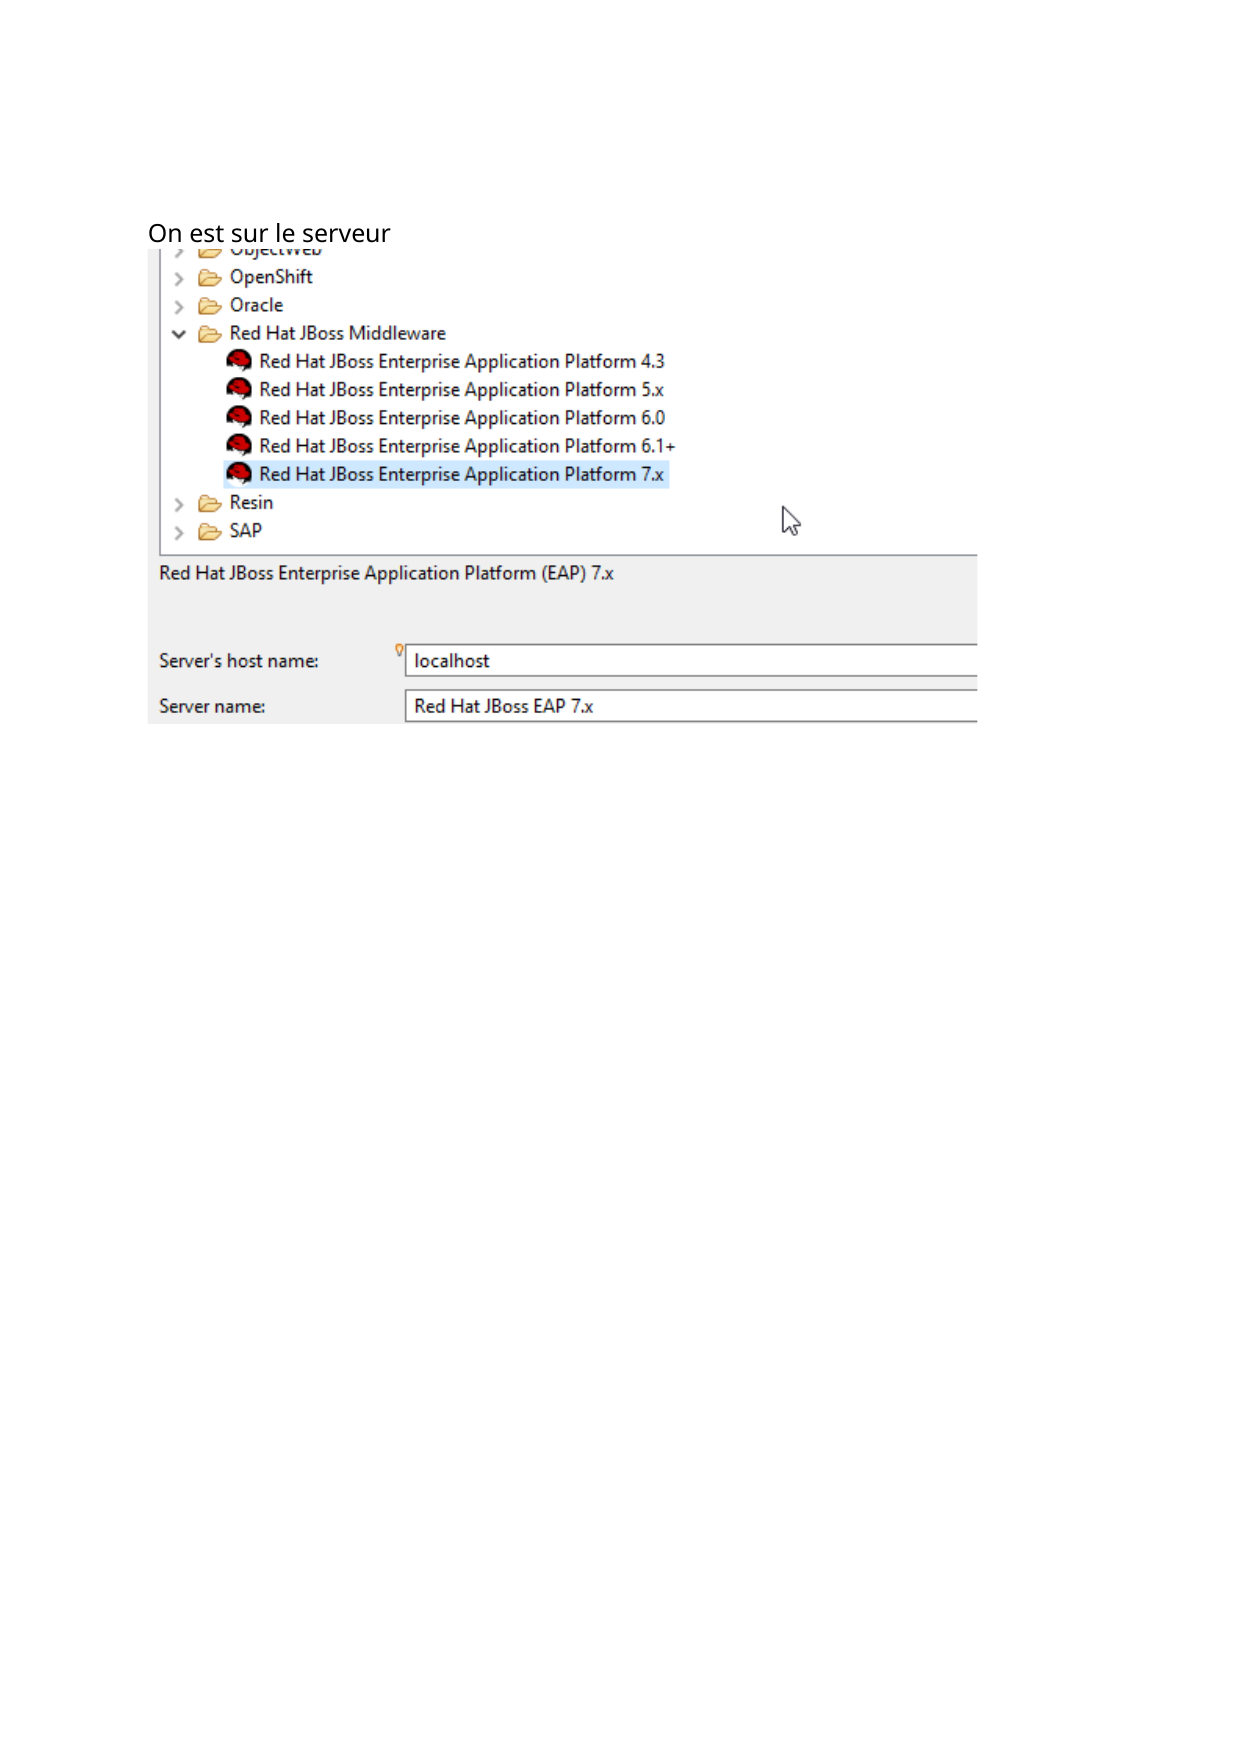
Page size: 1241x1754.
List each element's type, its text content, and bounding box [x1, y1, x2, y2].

picture [147, 249, 978, 724]
text On est sur le serveur [148, 216, 1093, 250]
